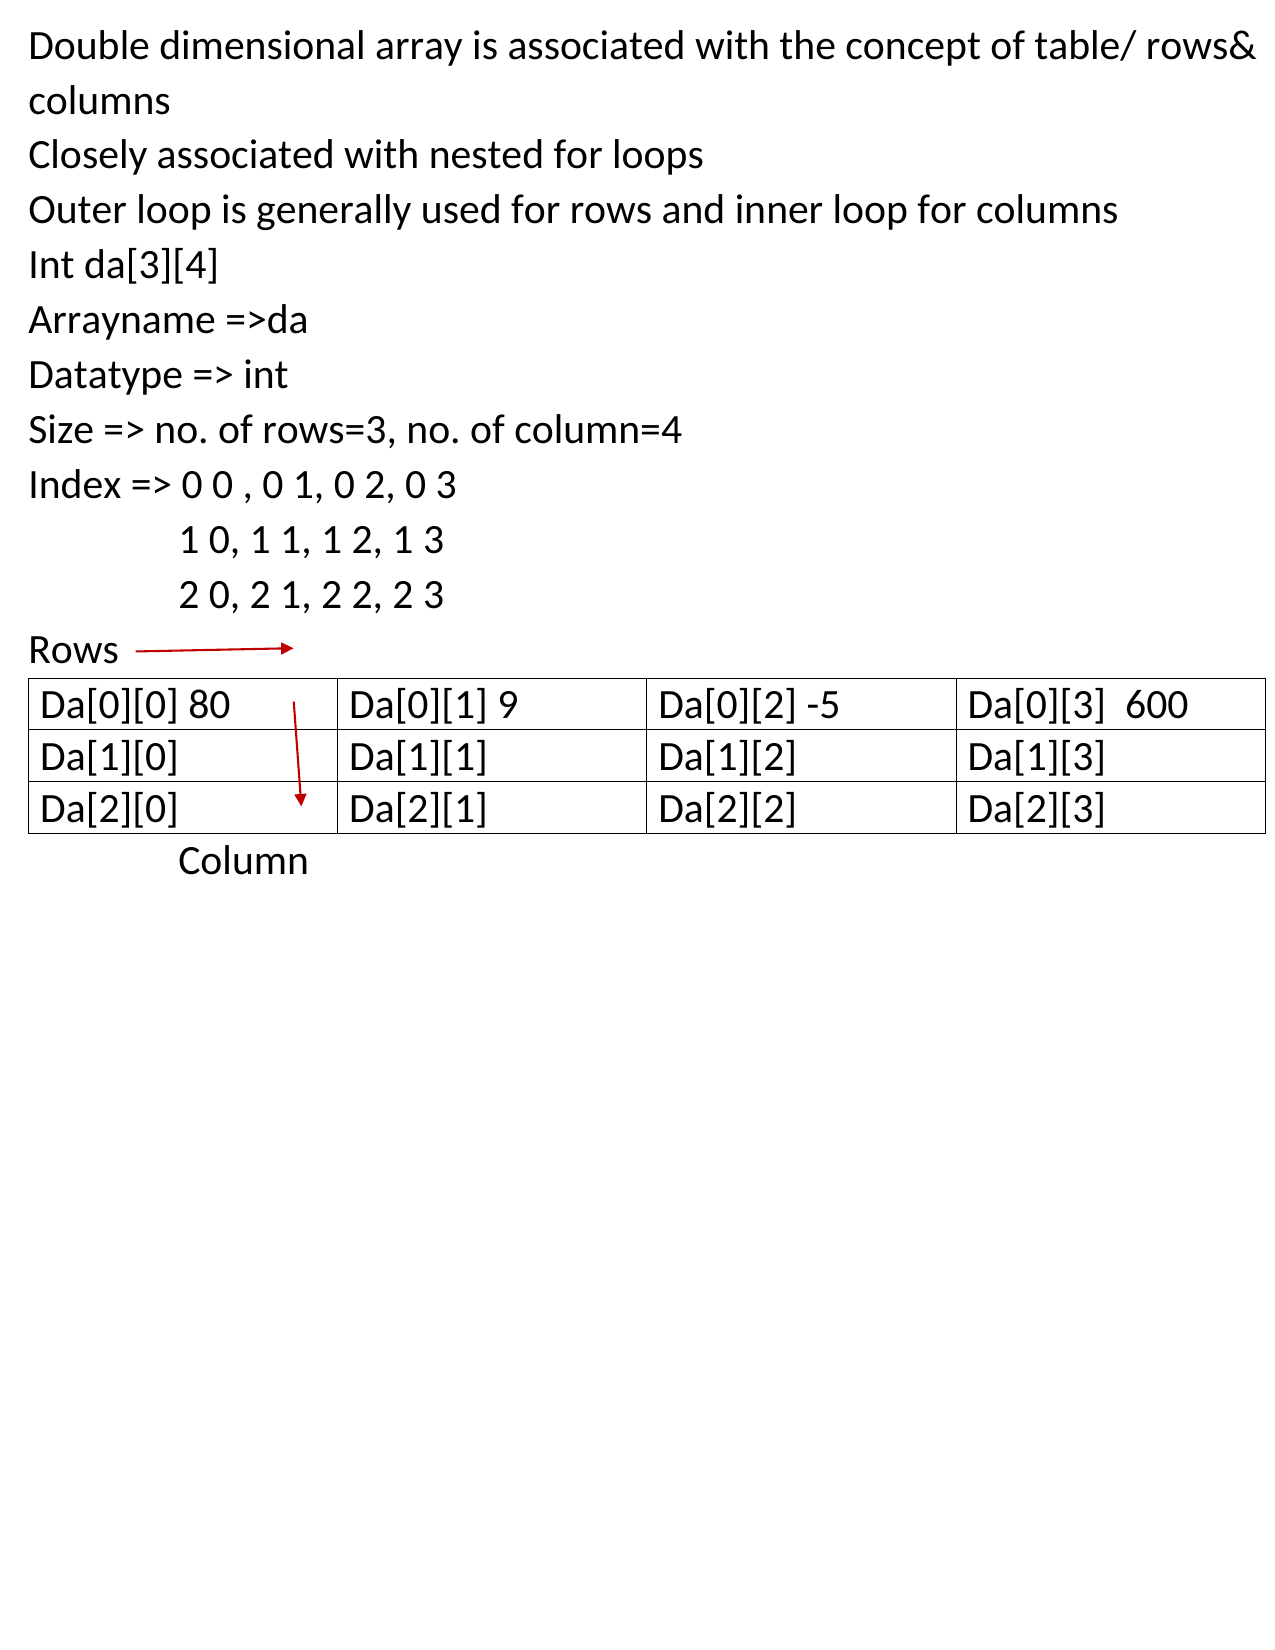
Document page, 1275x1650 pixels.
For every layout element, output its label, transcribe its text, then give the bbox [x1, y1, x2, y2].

text Double dimensional array is associated with the concept of table/ rows& columns [28, 19, 1266, 124]
text Arrayname =>da [28, 293, 1266, 344]
text Datatype => int [28, 348, 1266, 399]
table_cell Da[1][3] [957, 730, 1265, 781]
table_header Da[0][2] -5 [647, 679, 956, 729]
text 2 0, 2 1, 2 2, 2 3 [28, 568, 1266, 618]
text Column [103, 834, 1266, 885]
text Index => 0 0 , 0 1, 0 2, 0 3 [28, 458, 1266, 509]
table_cell Da[1][1] [338, 730, 646, 781]
text Closely associated with nested for loops [28, 128, 1266, 179]
text Outer loop is generally used for rows and inner loop for columns [28, 183, 1266, 234]
table_header Da[0][3] 600 [957, 679, 1265, 729]
table_cell Da[1][2] [647, 730, 956, 781]
table_cell Da[2][1] [338, 782, 646, 833]
table_cell Da[1][0] [297, 730, 337, 781]
table_header Da[0][1] 9 [338, 679, 646, 729]
table_header Da[0][0] 80 [29, 679, 337, 729]
table_cell Da[2][2] [647, 782, 956, 833]
table_cell Da[2][0] [29, 782, 337, 833]
text Size => no. of rows=3, no. of column=4 [28, 403, 1266, 454]
text Rows [28, 623, 1266, 673]
text Int da[3][4] [28, 238, 1266, 289]
table_cell Da[1][0] [29, 730, 298, 781]
text 1 0, 1 1, 1 2, 1 3 [28, 513, 1266, 564]
table_cell Da[2][3] [957, 782, 1265, 833]
